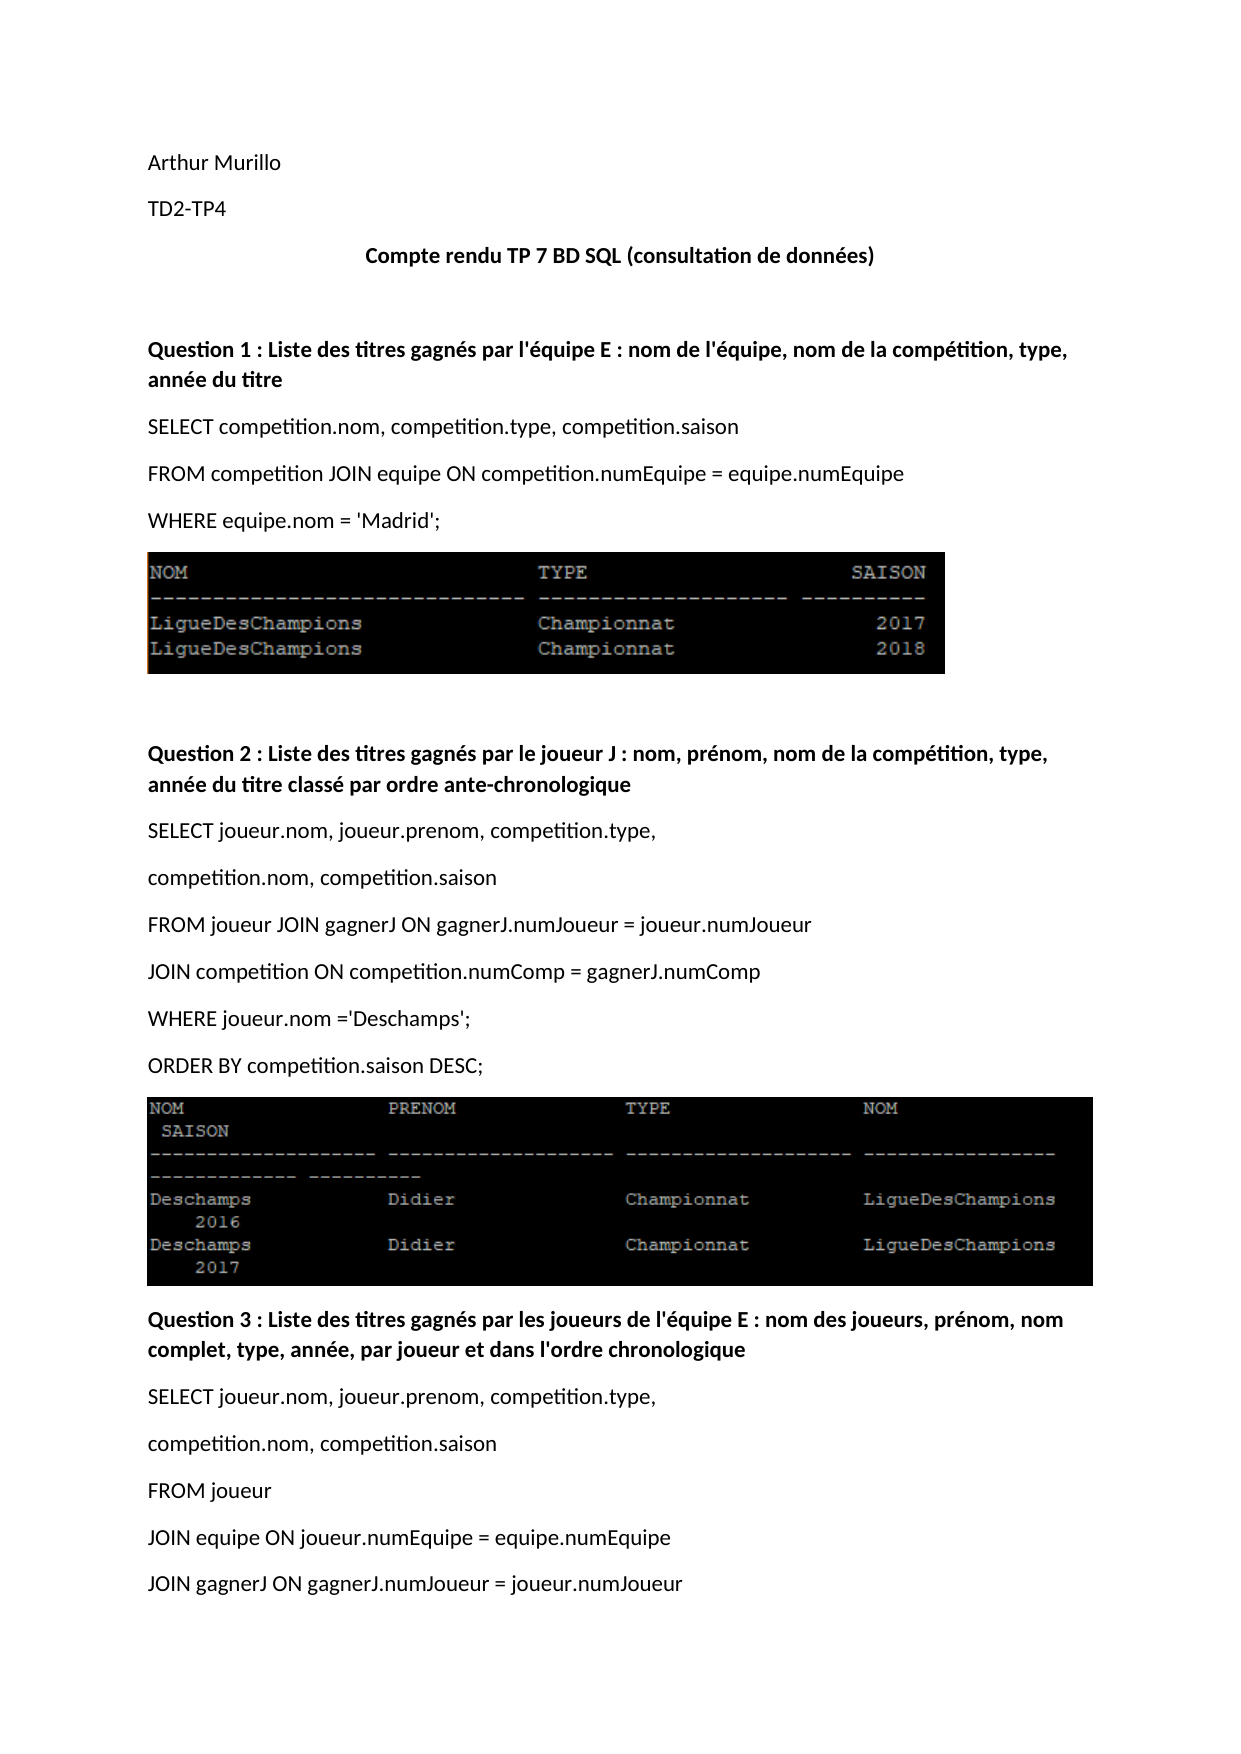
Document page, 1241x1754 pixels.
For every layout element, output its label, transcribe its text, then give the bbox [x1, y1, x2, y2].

text FROM joueur [148, 1476, 1093, 1504]
text TD2-TP4 [148, 194, 1093, 222]
text competition.nom, competition.saison [148, 863, 1093, 892]
text Question 3 : Liste des titres gagnés par les joueurs de l'équipe E : nom des joueurs, prénom, nom complet, type, année, par joueur et dans l'ordre chronologique [148, 1305, 1093, 1363]
text JOIN competition ON competition.numComp = gagnerJ.numComp [148, 957, 1093, 985]
text WHERE equipe.nom = 'Madrid'; [148, 506, 1093, 534]
text JOIN gagnerJ ON gagnerJ.numJoueur = joueur.numJoueur [148, 1569, 1093, 1597]
text JOIN equipe ON joueur.numEquipe = equipe.numEquipe [148, 1523, 1093, 1551]
picture [147, 552, 945, 674]
text Question 2 : Liste des titres gagnés par le joueur J : nom, prénom, nom de la compétition, type, année du titre classé par ordre ante-chronologique [148, 739, 1093, 798]
text SELECT competition.nom, competition.type, competition.saison [148, 412, 1093, 440]
text Arthur Murillo [148, 148, 1093, 176]
text FROM competition JOIN equipe ON competition.numEquipe = equipe.numEquipe [148, 459, 1093, 487]
text Question 1 : Liste des titres gagnés par l'équipe E : nom de l'équipe, nom de la compétition, type, année du titre [148, 335, 1093, 393]
text competition.nom, competition.saison [148, 1429, 1093, 1457]
text FROM joueur JOIN gagnerJ ON gagnerJ.numJoueur = joueur.numJoueur [148, 910, 1093, 938]
text ORDER BY competition.saison DESC; [148, 1051, 1093, 1079]
picture [147, 1097, 1093, 1286]
text SELECT joueur.nom, joueur.prenom, competition.type, [148, 1382, 1093, 1410]
text SELECT joueur.nom, joueur.prenom, competition.type, [148, 817, 1093, 845]
text Compte rendu TP 7 BD SQL (consultation de données) [148, 241, 1093, 269]
text WHERE joueur.nom ='Deschamps'; [148, 1004, 1093, 1032]
